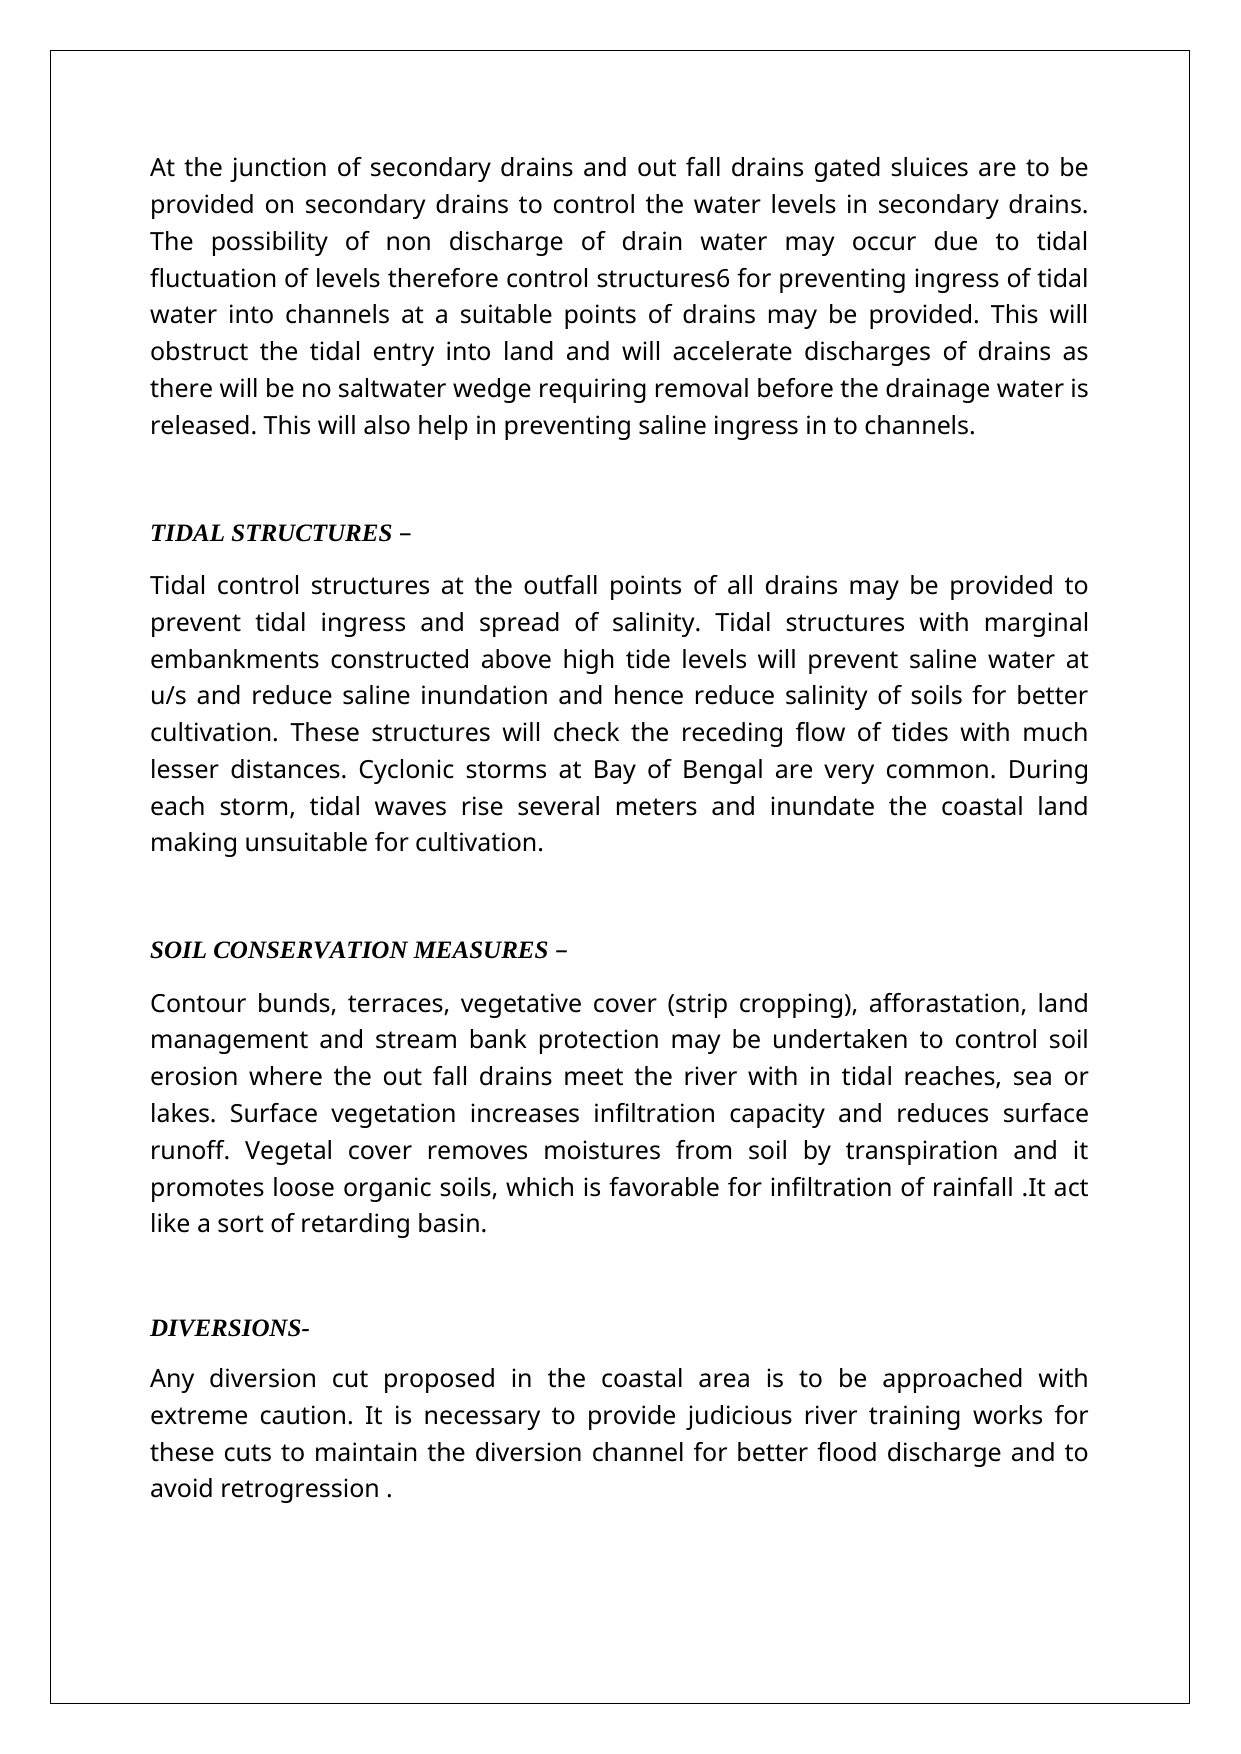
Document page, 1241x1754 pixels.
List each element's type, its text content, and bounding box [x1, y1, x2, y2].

text Contour bunds, terraces, vegetative cover (strip cropping), afforastation, land management and stream bank protection may be undertaken to control soil erosion where the out fall drains meet the river with in tidal reaches, sea or lakes. Surface vegetation increases infiltration capacity and reduces surface runoff. Vegetal cover removes moistures from soil by transpiration and it promotes loose organic soils, which is favorable for infiltration of rainfall .It act like a sort of retarding basin. [150, 985, 1090, 1240]
text SOIL CONSERVATION MEASURES – [150, 932, 1090, 966]
text Any diversion cut proposed in the coastal area is to be approached with extreme caution. It is necessary to provide judicious river training works for these cuts to maintain the diversion channel for better flood discharge and to avoid retrogression . [150, 1361, 1090, 1505]
text TIDAL STRUCTURES – [150, 514, 1090, 548]
text At the junction of secondary drains and out fall drains gated sluices are to be provided on secondary drains to control the water levels in secondary drains. The possibility of non discharge of drain water may occur due to tidal fluctuation of levels therefore control structures6 for preventing ingress of tidal water into channels at a suitable points of drains may be provided. This will obstruct the tidal entry into land and will accelerate discharges of drains as there will be no saltwater wedge requiring removal before the drainage water is released. This will also help in preventing saline ingress in to channels. [150, 150, 1090, 441]
text Tidal control structures at the outfall points of all drains may be provided to prevent tidal ingress and spread of salinity. Tidal structures with marginal embankments constructed above high tide levels will prevent saline water at u/s and reduce saline inundation and hence reduce salinity of soils for better cultivation. These structures will check the receding flow of tides with much lesser distances. Cyclonic storms at Bay of Bengal are very common. During each storm, tidal waves rise several meters and inundate the coastal land making unsuitable for cultivation. [150, 568, 1090, 859]
text DIVERSIONS- [150, 1313, 1090, 1342]
